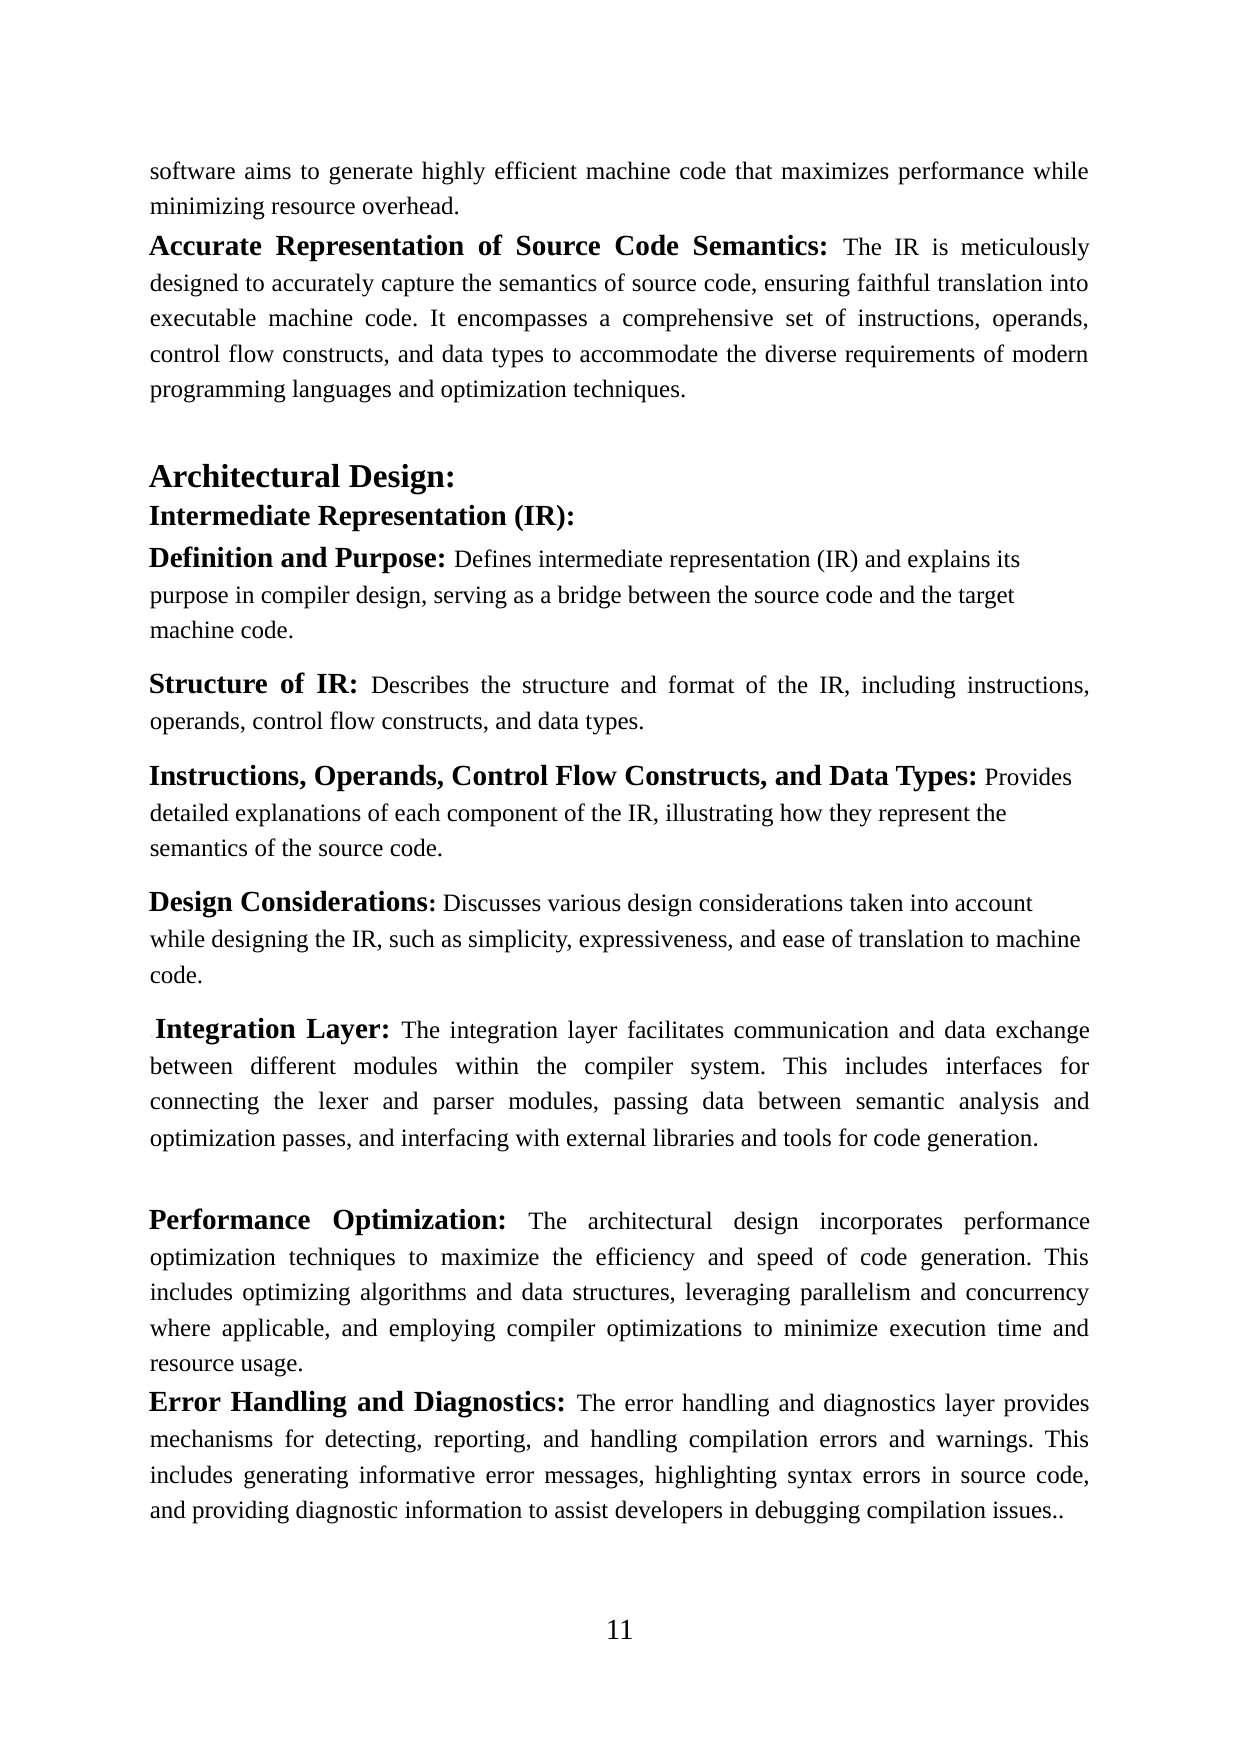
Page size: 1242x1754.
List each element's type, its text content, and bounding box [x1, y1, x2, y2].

text Performance Optimization: The architectural design incorporates performance optimization techniques to maximize the efficiency and speed of code generation. This includes optimizing algorithms and data structures, leveraging parallelism and concurrency where applicable, and employing compiler optimizations to minimize execution time and resource usage. [148, 1202, 1090, 1377]
text Structure of IR: Describes the structure and format of the IR, including instructions, operands, control flow constructs, and data types. [148, 666, 1090, 735]
text Design Considerations: Discusses various design considerations taken into account while designing the IR, such as simplicity, expressiveness, and ease of translation to machine code. [148, 884, 1090, 988]
text .Integration Layer: The integration layer facilitates communication and data exchange between different modules within the compiler system. This includes interfaces for connecting the lexer and parser modules, passing data between semantic analysis and optimization passes, and interfacing with external libraries and tools for code generation. [148, 1011, 1090, 1152]
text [148, 156, 1090, 220]
text Accurate Representation of Source Code Semantics: The IR is meticulously designed to accurately capture the semantics of source code, ensuring faithful translation into executable machine code. It encompasses a comprehensive set of instructions, operands, control flow constructs, and data types to accommodate the diverse requirements of modern programming languages and optimization techniques. [148, 228, 1090, 403]
text Architectural Design: [148, 456, 1090, 494]
text Intermediate Representation (IR): [148, 498, 1090, 531]
text Definition and Purpose: Defines intermediate representation (IR) and explains its purpose in compiler design, serving as a bridge between the source code and the target machine code. [148, 540, 1090, 644]
text Instructions, Operands, Control Flow Constructs, and Data Types: Provides detailed explanations of each component of the IR, illustrating how they represent the semantics of the source code. [148, 758, 1090, 862]
text Error Handling and Diagnostics: The error handling and diagnostics layer provides mechanisms for detecting, reporting, and handling compilation errors and warnings. This includes generating informative error messages, highlighting syntax errors in source code, and providing diagnostic information to assist developers in debugging compilation issues.. [148, 1384, 1090, 1524]
